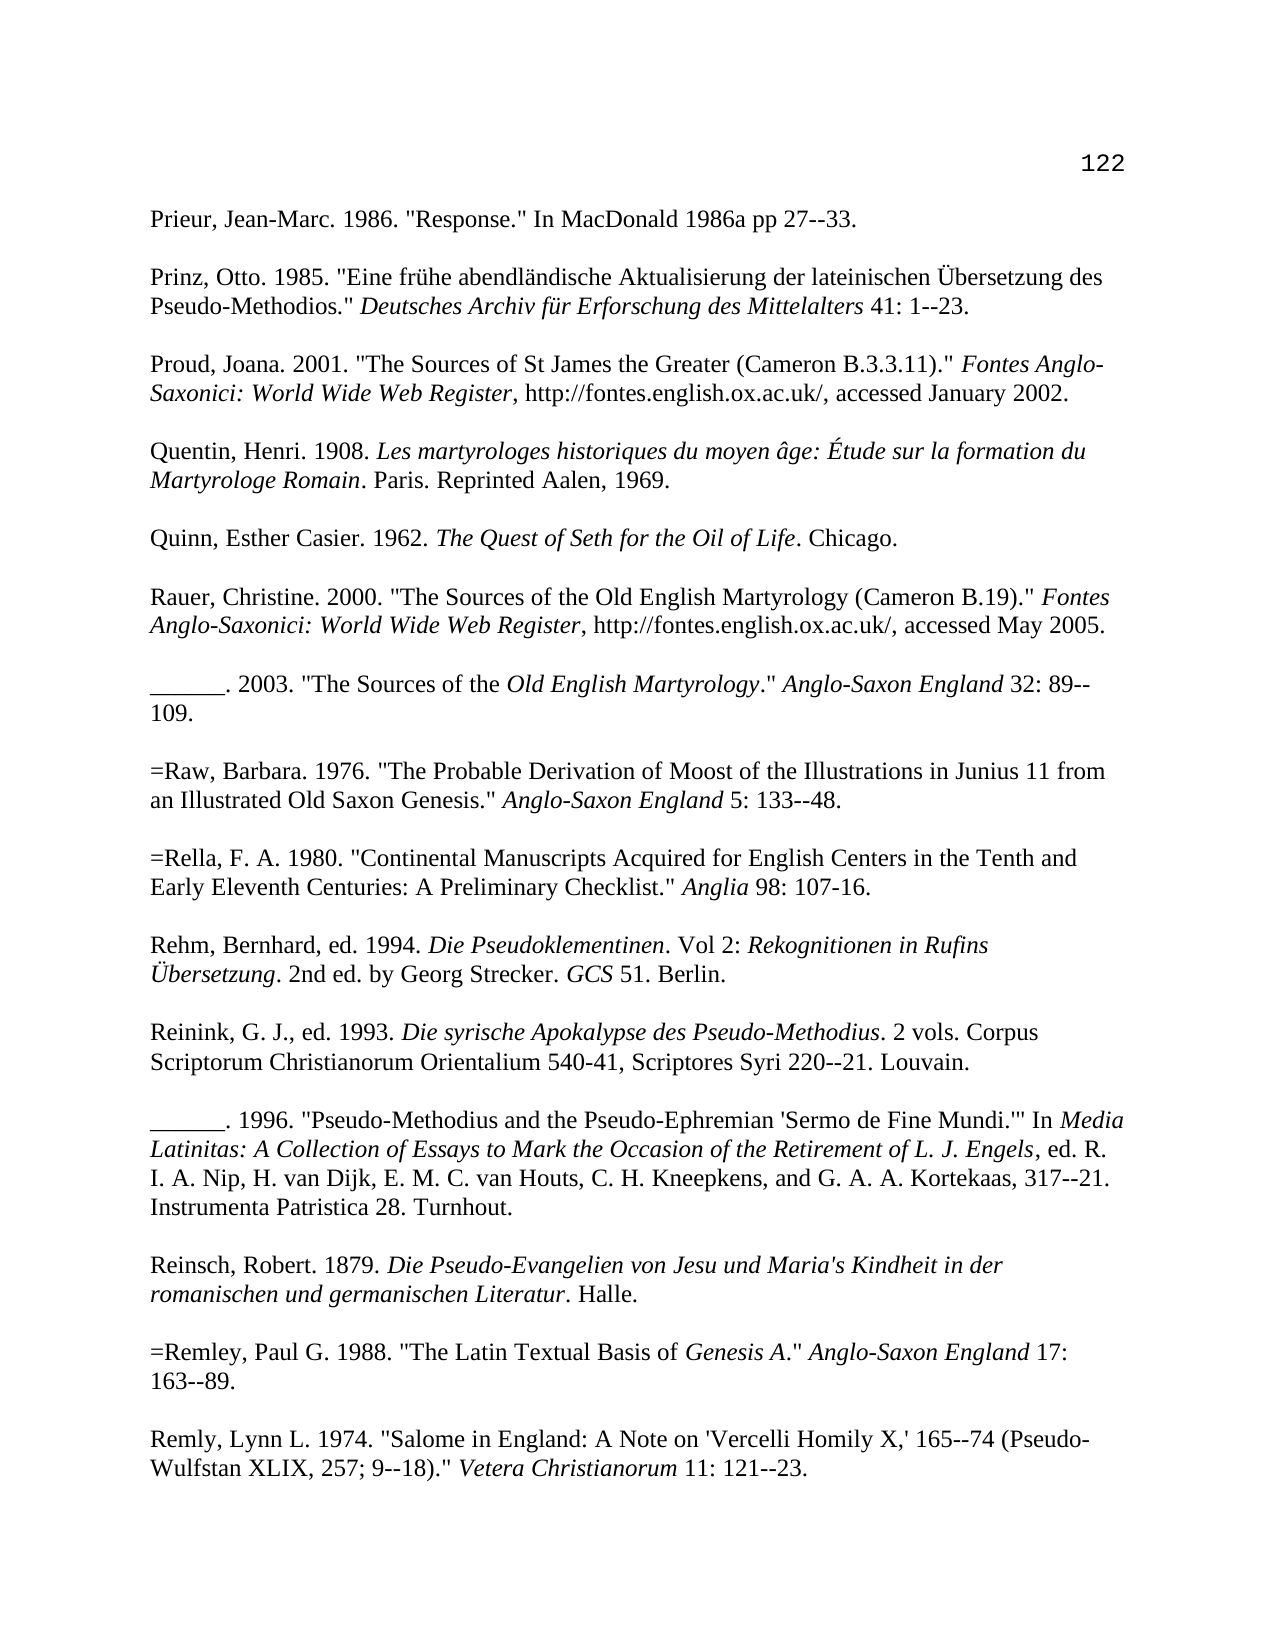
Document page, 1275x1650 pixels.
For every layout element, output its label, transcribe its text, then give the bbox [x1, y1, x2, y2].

text Quinn, Esther Casier. 1962. The Quest of Seth for the Oil of Life. Chicago. [150, 523, 1125, 552]
text Reinsch, Robert. 1879. Die Pseudo-Evangelien von Jesu und Maria's Kindheit in der romanischen und germanischen Literatur. Halle. [150, 1250, 1125, 1308]
text Rehm, Bernhard, ed. 1994. Die Pseudoklementinen. Vol 2: Rekognitionen in Rufins Übersetzung. 2nd ed. by Georg Strecker. GCS 51. Berlin. [150, 930, 1125, 988]
text Prinz, Otto. 1985. "Eine frühe abendländische Aktualisierung der lateinischen Übersetzung des Pseudo-Methodios." Deutsches Archiv für Erforschung des Mittelalters 41: 1--23. [150, 262, 1125, 320]
text ______. 1996. "Pseudo-Methodius and the Pseudo-Ephremian 'Sermo de Fine Mundi.'" In Media Latinitas: A Collection of Essays to Mark the Occasion of the Retirement of L. J. Engels, ed. R. I. A. Nip, H. van Dijk, E. M. C. van Houts, C. H. Kneepkens, and G. A. A. Kortekaas, 317--21. Instrumenta Patristica 28. Turnhout. [150, 1104, 1125, 1221]
text Reinink, G. J., ed. 1993. Die syrische Apokalypse des Pseudo-Methodius. 2 vols. Corpus Scriptorum Christianorum Orientalium 540-41, Scriptores Syri 220--21. Louvain. [150, 1017, 1125, 1075]
text ______. 2003. "The Sources of the Old English Martyrology." Anglo-Saxon England 32: 89--109. [150, 668, 1125, 727]
text =Rella, F. A. 1980. "Continental Manuscripts Acquired for English Centers in the Tenth and Early Eleventh Centuries: A Preliminary Checklist." Anglia 98: 107-16. [150, 843, 1125, 901]
text Proud, Joana. 2001. "The Sources of St James the Greater (Cameron B.3.3.11)." Fontes Anglo-Saxonici: World Wide Web Register, http://fontes.english.ox.ac.uk/, accessed January 2002. [150, 349, 1125, 407]
text =Raw, Barbara. 1976. "The Probable Derivation of Moost of the Illustrations in Junius 11 from an Illustrated Old Saxon Genesis." Anglo-Saxon England 5: 133--48. [150, 756, 1125, 814]
text Quentin, Henri. 1908. Les martyrologes historiques du moyen âge: Étude sur la formation du Martyrologe Romain. Paris. Reprinted Aalen, 1969. [150, 436, 1125, 494]
text =Remley, Paul G. 1988. "The Latin Textual Basis of Genesis A." Anglo-Saxon England 17: 163--89. [150, 1337, 1125, 1395]
text Rauer, Christine. 2000. "The Sources of the Old English Martyrology (Cameron B.19)." Fontes Anglo-Saxonici: World Wide Web Register, http://fontes.english.ox.ac.uk/, accessed May 2005. [150, 581, 1125, 639]
text Prieur, Jean-Marc. 1986. "Response." In MacDonald 1986a pp 27--33. [150, 203, 1125, 233]
text Remly, Lynn L. 1974. "Salome in England: A Note on 'Vercelli Homily X,' 165--74 (Pseudo-Wulfstan XLIX, 257; 9--18)." Vetera Christianorum 11: 121--23. [150, 1424, 1125, 1482]
